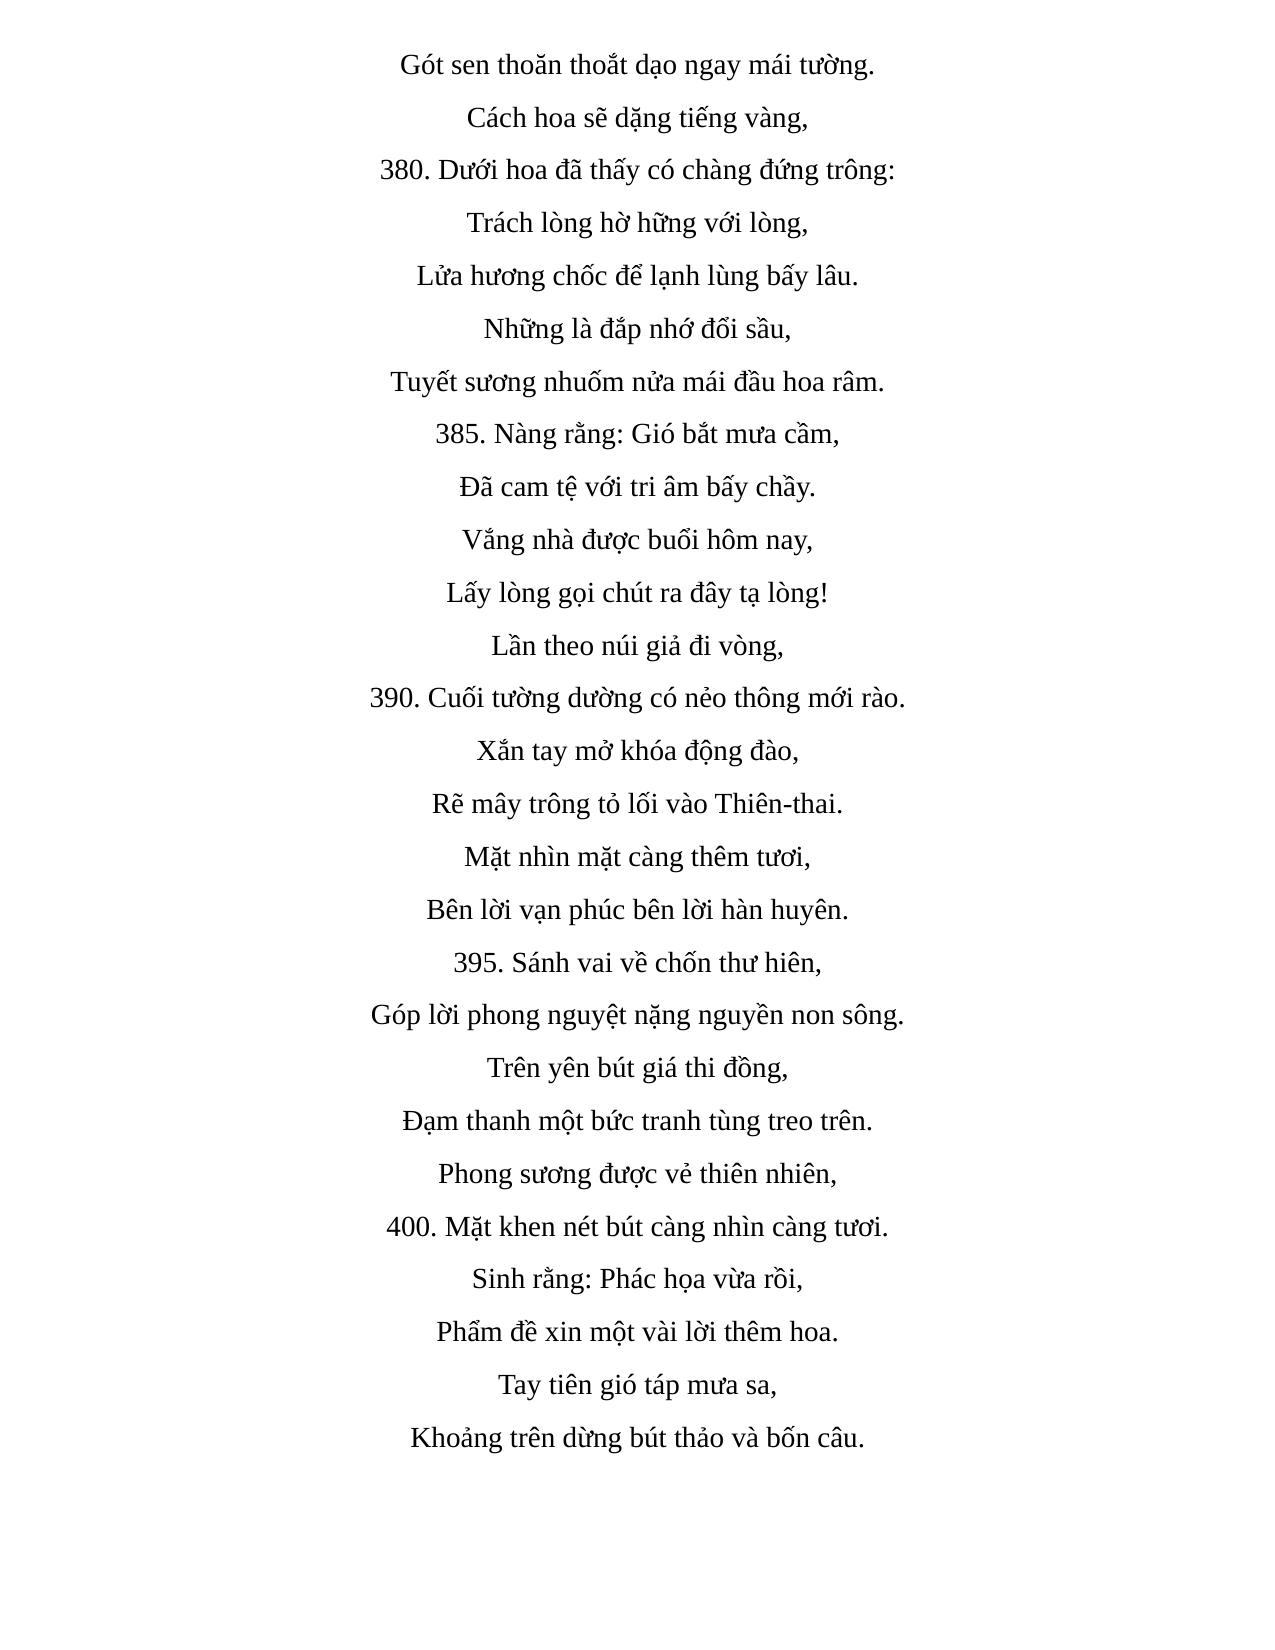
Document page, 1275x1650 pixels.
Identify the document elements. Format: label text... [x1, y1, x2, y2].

text Tay tiên gió táp mưa sa, [150, 1367, 1125, 1401]
text Phẩm đề xin một vài lời thêm hoa. [150, 1314, 1125, 1348]
text Khoảng trên dừng bút thảo và bốn câu. [150, 1420, 1125, 1453]
text Những là đắp nhớ đổi sầu, [150, 311, 1125, 344]
text Lần theo núi giả đi vòng, [150, 628, 1125, 661]
text Phong sương được vẻ thiên nhiên, [150, 1156, 1125, 1189]
text Trên yên bút giá thi đồng, [150, 1050, 1125, 1084]
text 395. Sánh vai về chốn thư hiên, [150, 945, 1125, 978]
text Rẽ mây trông tỏ lối vào Thiên-thai. [150, 786, 1125, 820]
text Góp lời phong nguyệt nặng nguyền non sông. [150, 997, 1125, 1031]
text Sinh rằng: Phác họa vừa rồi, [150, 1262, 1125, 1295]
text Bên lời vạn phúc bên lời hàn huyên. [150, 892, 1125, 925]
text Trách lòng hờ hững với lòng, [150, 205, 1125, 239]
text Đạm thanh một bức tranh tùng treo trên. [150, 1103, 1125, 1137]
text Lửa hương chốc để lạnh lùng bấy lâu. [150, 258, 1125, 292]
text Vắng nhà được buổi hôm nay, [150, 522, 1125, 556]
text 400. Mặt khen nét bút càng nhìn càng tươi. [150, 1209, 1125, 1242]
text Tuyết sương nhuốm nửa mái đầu hoa râm. [150, 364, 1125, 397]
text Mặt nhìn mặt càng thêm tươi, [150, 839, 1125, 873]
text Đã cam tệ với tri âm bấy chầy. [150, 469, 1125, 503]
text 385. Nàng rằng: Gió bắt mưa cầm, [150, 417, 1125, 450]
text 390. Cuối tường dường có nẻo thông mới rào. [150, 681, 1125, 714]
text Cách hoa sẽ dặng tiếng vàng, [150, 100, 1125, 133]
text Gót sen thoăn thoắt dạo ngay mái tường. [150, 47, 1125, 80]
text 380. Dưới hoa đã thấy có chàng đứng trông: [150, 152, 1125, 186]
text Xắn tay mở khóa động đào, [150, 733, 1125, 767]
text Lấy lòng gọi chút ra đây tạ lòng! [150, 575, 1125, 608]
